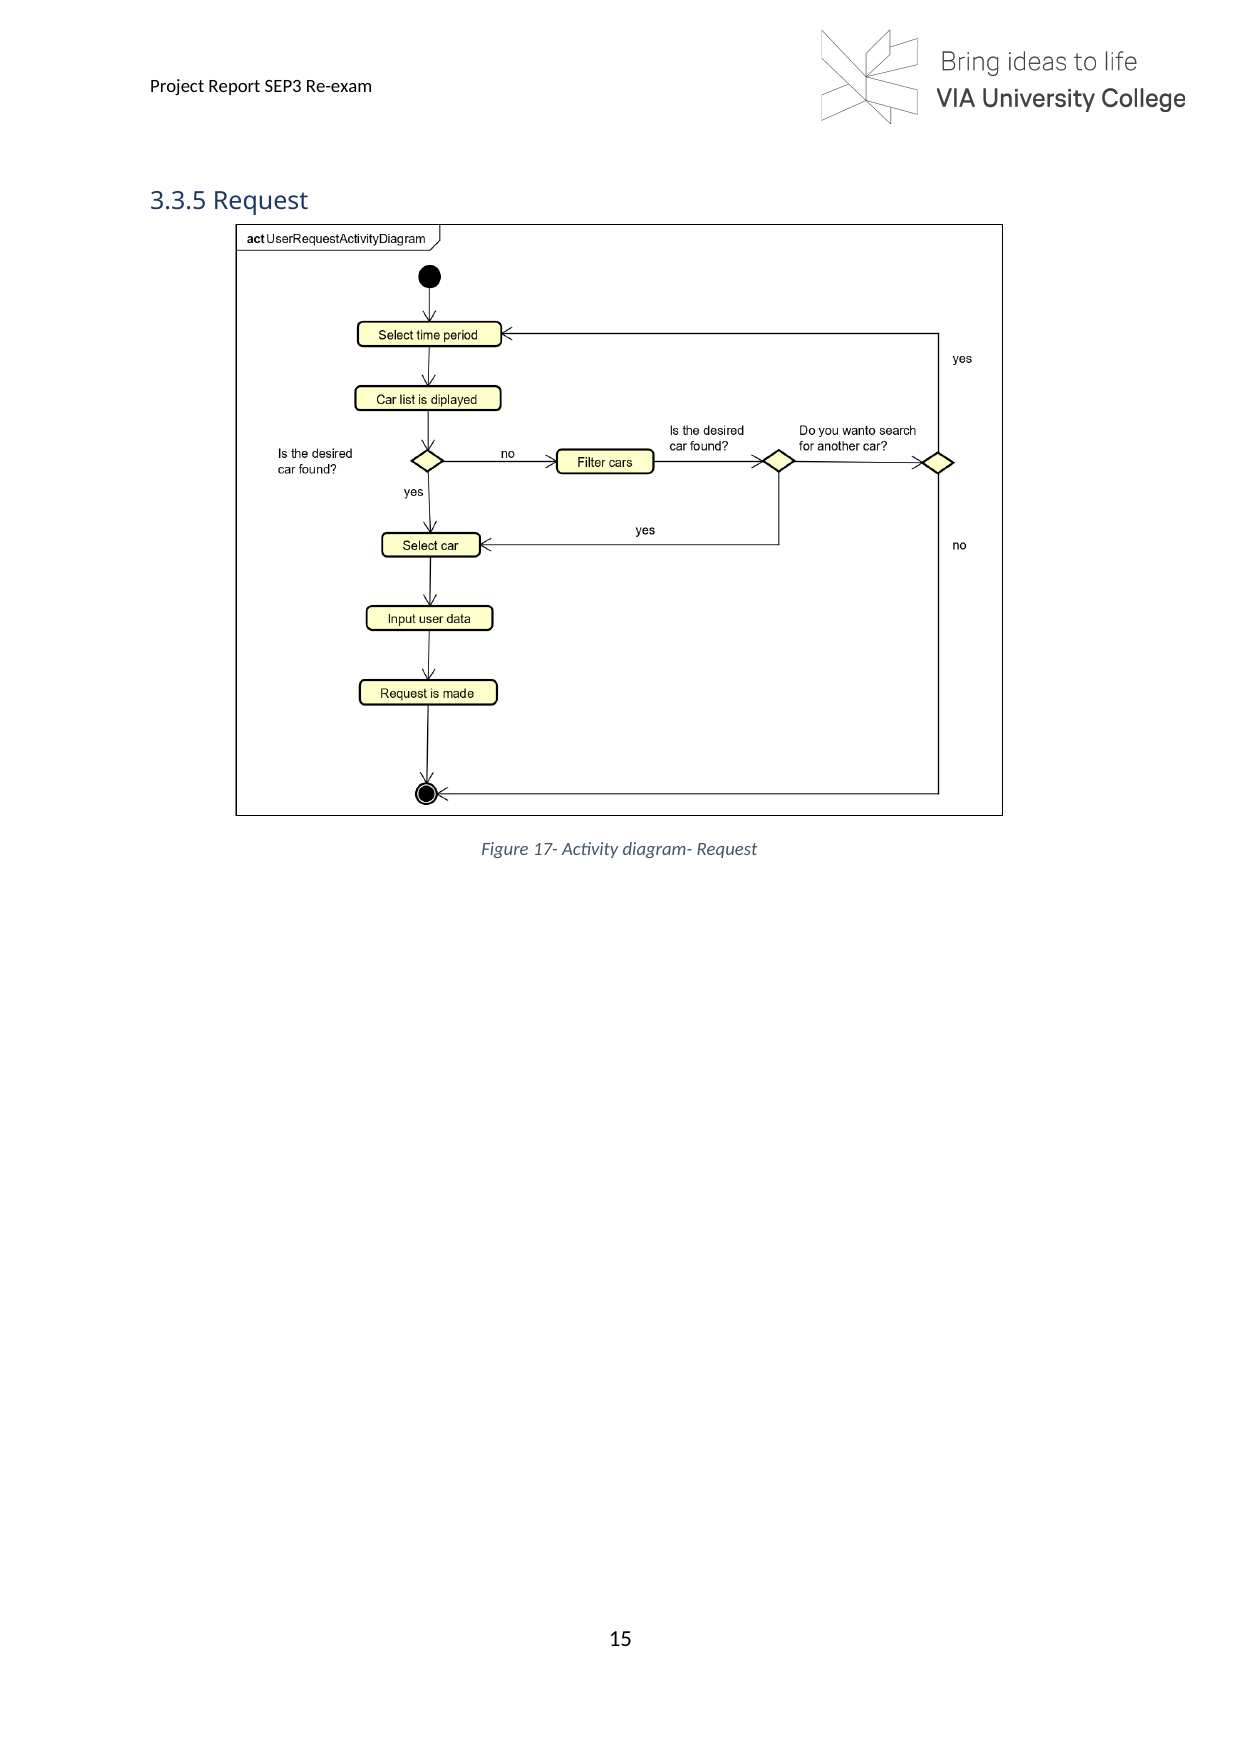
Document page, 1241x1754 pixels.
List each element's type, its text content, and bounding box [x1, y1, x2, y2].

picture [940, 48, 1157, 84]
picture [936, 88, 1185, 112]
picture [821, 29, 918, 124]
picture [232, 219, 1008, 819]
subtitle 3.3.5 Request [150, 183, 1090, 217]
